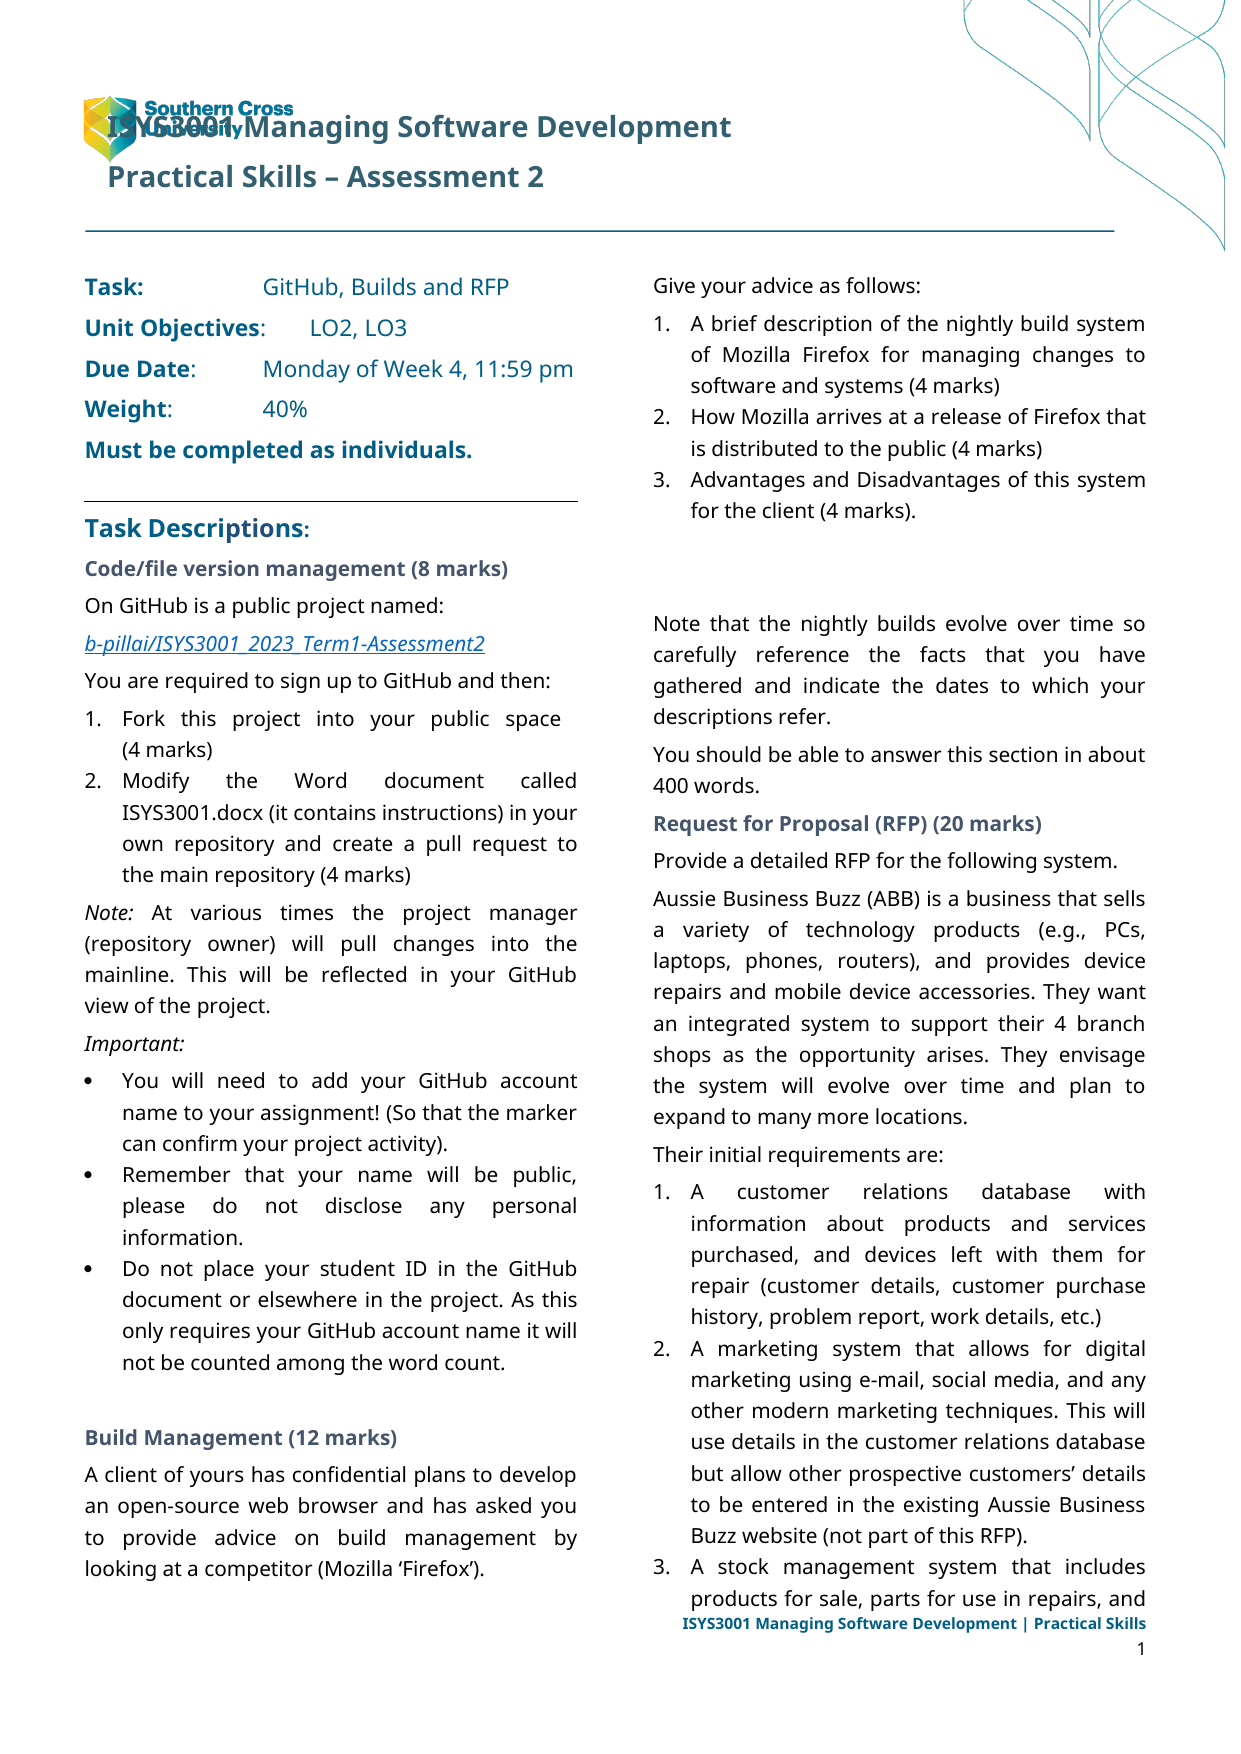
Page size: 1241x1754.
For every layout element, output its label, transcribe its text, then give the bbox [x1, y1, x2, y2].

text Aussie Business Buzz (ABB) is a business that sells a variety of technology products (e.g., PCs, laptops, phones, routers), and provides device repairs and mobile device accessories. They want an integrated system to support their 4 branch shops as the opportunity arises. They envisage the system will evolve over time and plan to expand to many more locations. [653, 884, 1146, 1131]
text You should be able to answer this section in about 400 words. [653, 740, 1146, 800]
text Provide a detailed RFP for the following system. [653, 846, 1146, 875]
text Weight: 40% [84, 393, 578, 424]
text Note: At various times the project manager (repository owner) will pull changes into the mainline. This will be reflected in your GitHub view of the project. [84, 898, 578, 1020]
text Unit Objectives: LO2, LO3 [84, 312, 578, 343]
picture [77, 92, 305, 166]
text b-pillai/ISYS3001_2023_Term1-Assessment2 [84, 629, 578, 657]
list A customer relations database with information about products and services purchased, and devices left with them for repair (customer details, customer purchase history, problem report, work details, etc.) [653, 1177, 1146, 1331]
text Give your advice as follows: [653, 271, 1146, 300]
text Their initial requirements are: [653, 1140, 1146, 1168]
text A client of yours has confidential plans to develop an open-source web browser and has asked you to provide advice on build management by looking at a competitor (Mozilla ‘Firefox’). [84, 1460, 578, 1582]
list Advantages and Disadvantages of this system for the client (4 marks). [653, 465, 1146, 525]
text Task Descriptions: [84, 510, 578, 544]
text Due Date: Monday of Week 4, 11:59 pm [84, 352, 578, 384]
text Build Management (12 marks) [84, 1423, 578, 1451]
list You will need to add your GitHub account name to your assignment! (So that the marker can confirm your project activity). [84, 1066, 578, 1157]
text Important: [84, 1029, 578, 1057]
list Do not place your student ID in the GitHub document or elsewhere in the project. As this only requires your GitHub account name it will not be counted among the word count. [84, 1254, 578, 1376]
text Must be completed as individuals. [84, 434, 578, 465]
list A brief description of the nightly build system of Mozilla Firefox for managing changes to software and systems (4 marks) [653, 309, 1146, 400]
text Code/file version management (8 marks) [84, 554, 578, 582]
list Fork this project into your public space (4 marks) [84, 704, 578, 764]
text Request for Proposal (RFP) (20 marks) [653, 809, 1146, 837]
text Task: GitHub, Builds and RFP [84, 271, 578, 302]
list Remember that your name will be public, please do not disclose any personal information. [84, 1160, 578, 1251]
list Modify the Word document called ISYS3001.docx (it contains instructions) in your own repository and create a pull request to the main repository (4 marks) [84, 766, 578, 889]
text Note that the nightly builds evolve over time so carefully reference the facts that you have gathered and indicate the dates to which your descriptions refer. [653, 609, 1146, 731]
picture [951, 0, 1241, 264]
text You are required to sign up to GitHub and then: [84, 666, 578, 695]
text On GitHub is a public project named: [84, 591, 578, 620]
list How Mozilla arrives at a release of Firefox that is distributed to the public (4 marks) [653, 402, 1146, 462]
